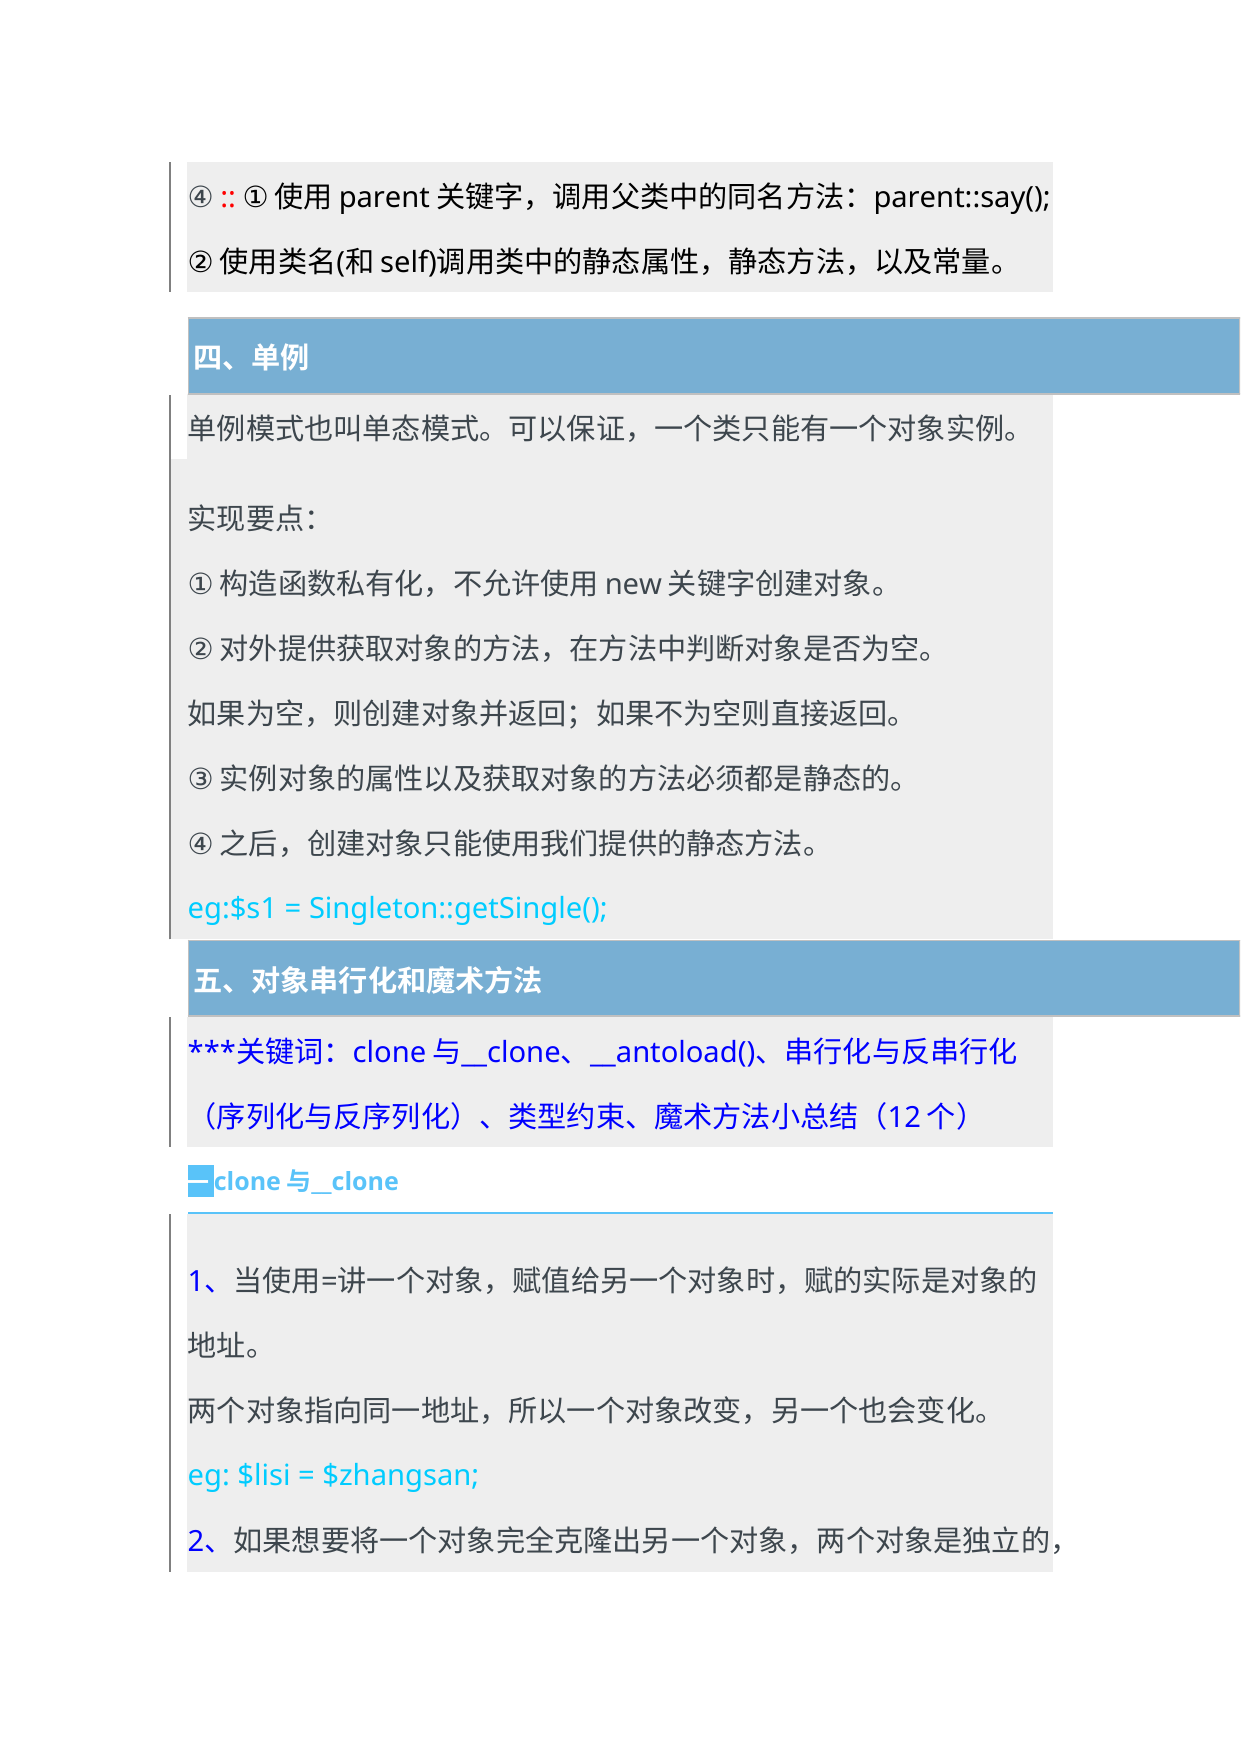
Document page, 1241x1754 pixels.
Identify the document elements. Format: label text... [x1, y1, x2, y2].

text 实现要点： ①构造函数私有化，不允许使用new关键字创建对象。 ②对外提供获取对象的方法，在方法中判断对象是否为空。 如果为空，则创建对象并返回；如果不为空则直接返回。 ③实例对象的属性以及获取对象的方法必须都是静态的。 ④之后，创建对象只能使用我们提供的静态方法。 eg:$s1 = Singleton::getSingle(); [171, 484, 1053, 939]
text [187, 1214, 1053, 1572]
text 单例模式也叫单态模式。可以保证，一个类只能有一个对象实例。 [187, 394, 1053, 459]
text 一clone与__clone [187, 1147, 1053, 1214]
table_header 四、单例 [189, 319, 1239, 393]
table_header 五、对象串行化和魔术方法 [189, 941, 1239, 1015]
text ***关键词：clone与__clone、__antoload()、串行化与反串行化（序列化与反序列化）、类型约束、魔术方法小总结（12个） [187, 1017, 1053, 1147]
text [187, 162, 1053, 292]
